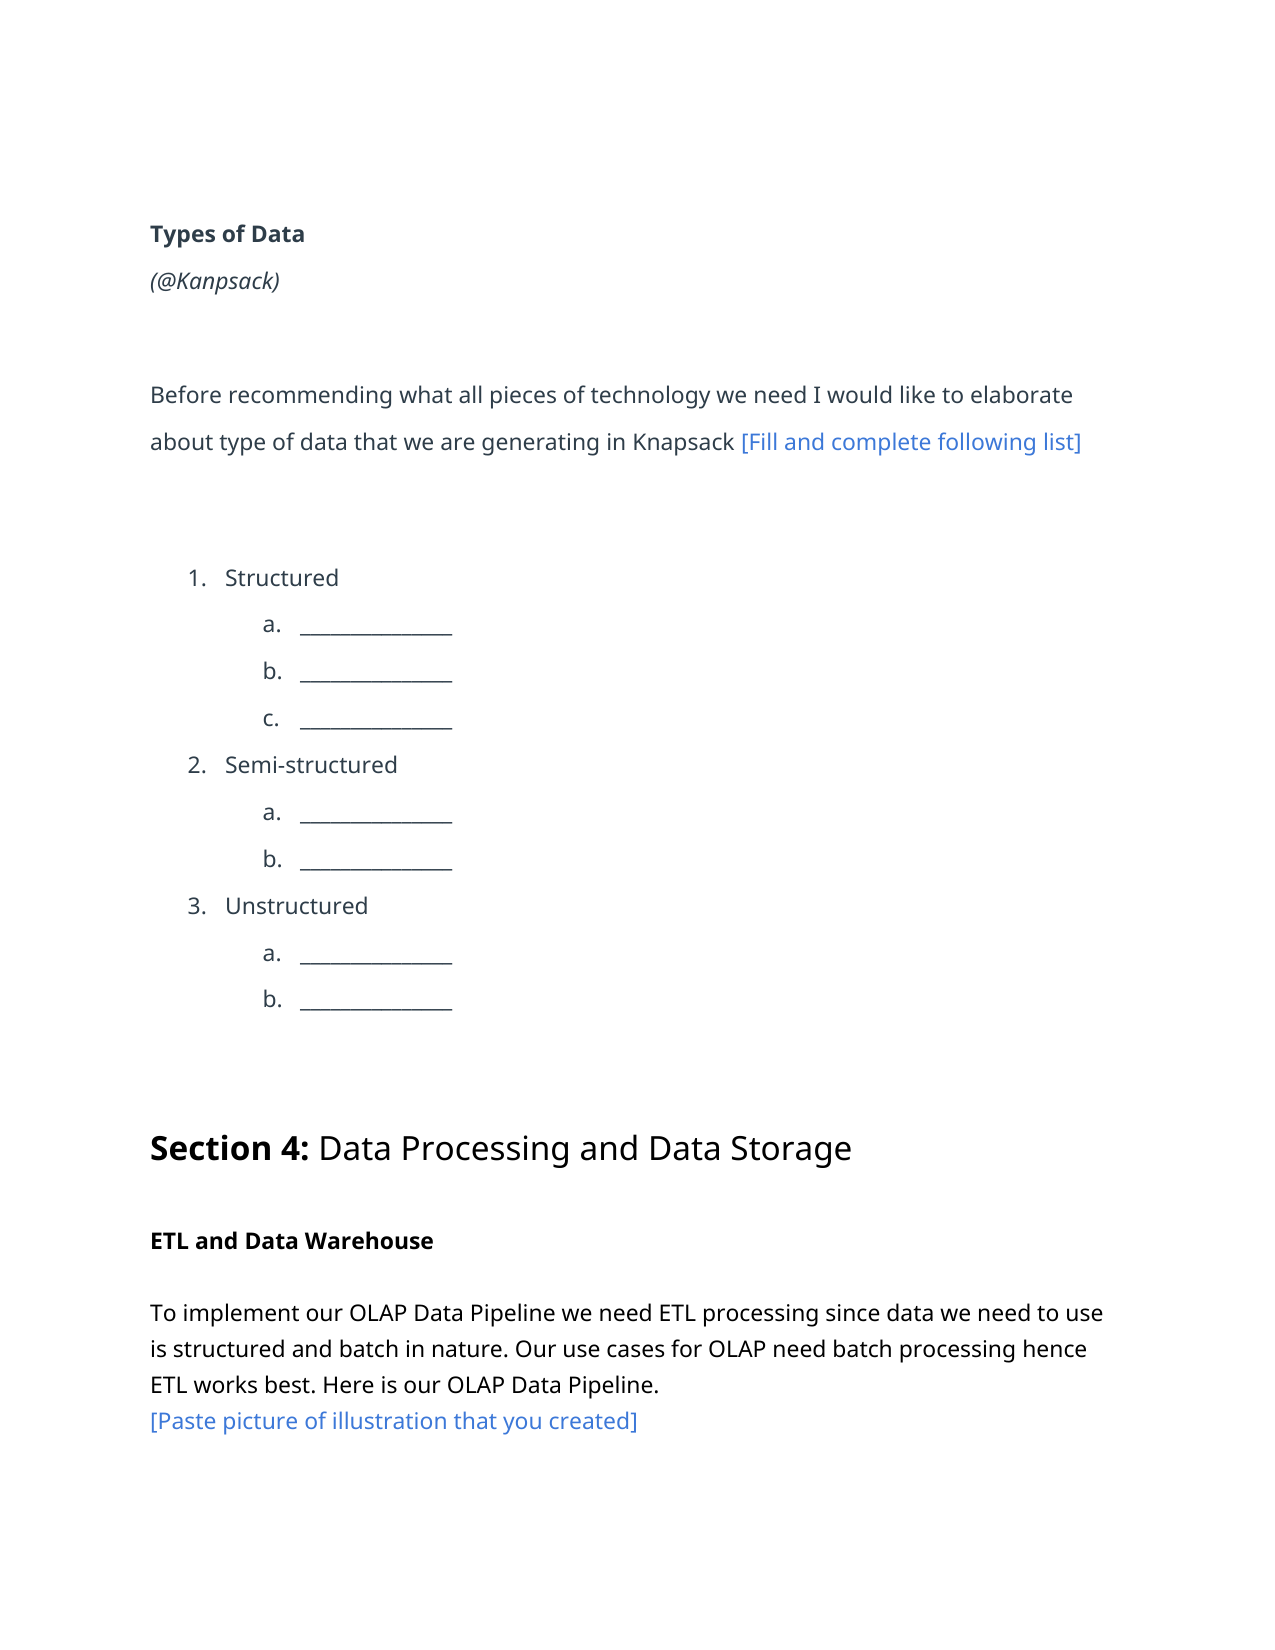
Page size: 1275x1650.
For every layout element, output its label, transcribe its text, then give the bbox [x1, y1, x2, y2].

list Structured [187, 561, 1125, 593]
text To implement our OLAP Data Pipeline we need ETL processing since data we need to use is structured and batch in nature. Our use cases for OLAP need batch processing hence ETL works best. Here is our OLAP Data Pipeline. [150, 1297, 1125, 1400]
text (@Kanpsack) [150, 264, 1125, 296]
text Before recommending what all pieces of technology we need I would like to elaborate about type of data that we are generating in Knapsack [Fill and complete following list] [150, 379, 1125, 457]
list _______________ [262, 983, 1125, 1014]
text Types of Data [150, 218, 1125, 249]
subtitle Section 4: Data Processing and Data Storage [150, 1124, 1125, 1170]
list _______________ [262, 843, 1125, 874]
list _______________ [262, 655, 1125, 686]
list Unstructured [187, 889, 1125, 921]
list _______________ [262, 702, 1125, 733]
list _______________ [262, 936, 1125, 968]
text ETL and Data Warehouse [150, 1225, 1125, 1256]
list Semi-structured [187, 749, 1125, 780]
text [Paste picture of illustration that you created] [150, 1405, 1125, 1436]
list _______________ [262, 608, 1125, 639]
list _______________ [262, 796, 1125, 827]
